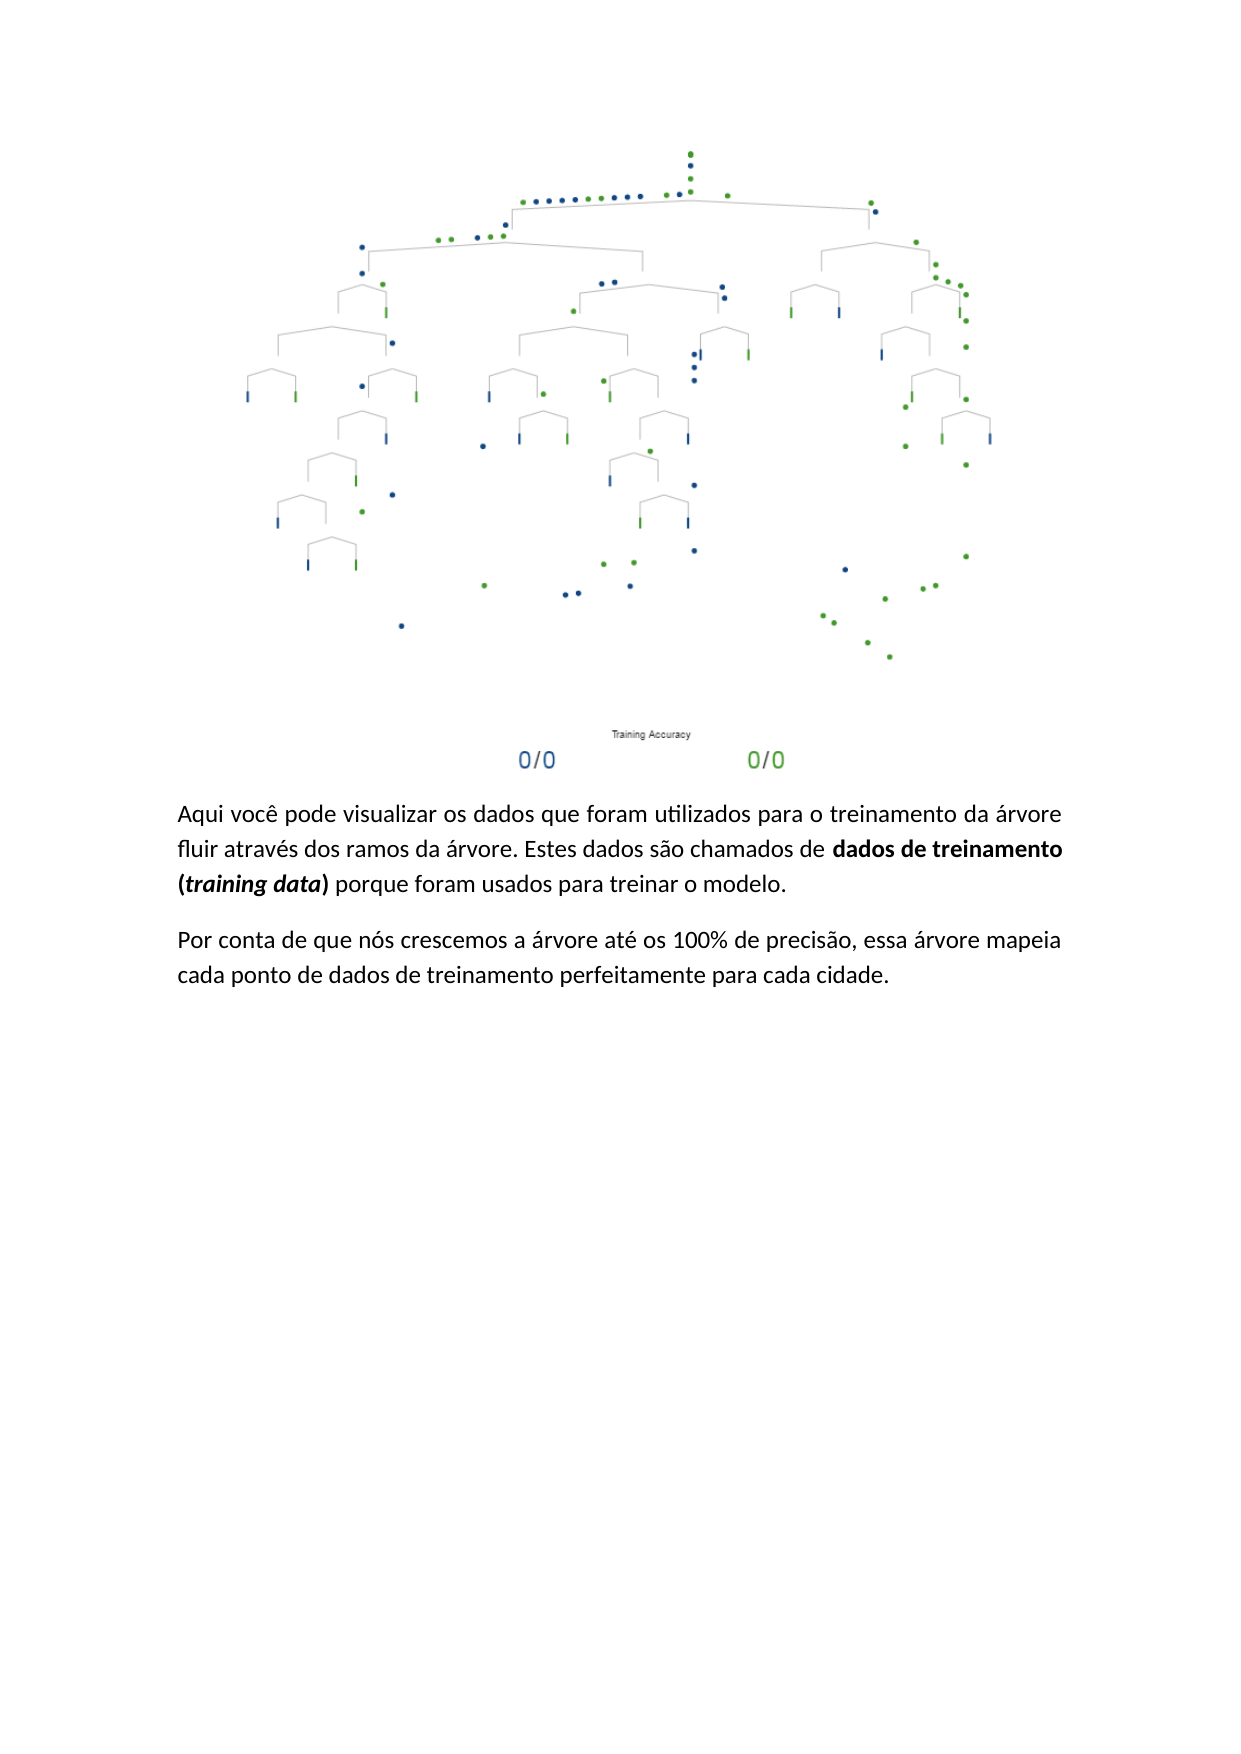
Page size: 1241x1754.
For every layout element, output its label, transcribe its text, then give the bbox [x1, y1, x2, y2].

text Aqui você pode visualizar os dados que foram utilizados para o treinamento da árvore fluir através dos ramos da árvore. Estes dados são chamados de dados de treinamento (training data) porque foram usados para treinar o modelo. [177, 798, 1063, 899]
picture [232, 147, 1008, 774]
text Por conta de que nós crescemos a árvore até os 100% de precisão, essa árvore mapeia cada ponto de dados de treinamento perfeitamente para cada cidade. [177, 924, 1063, 989]
